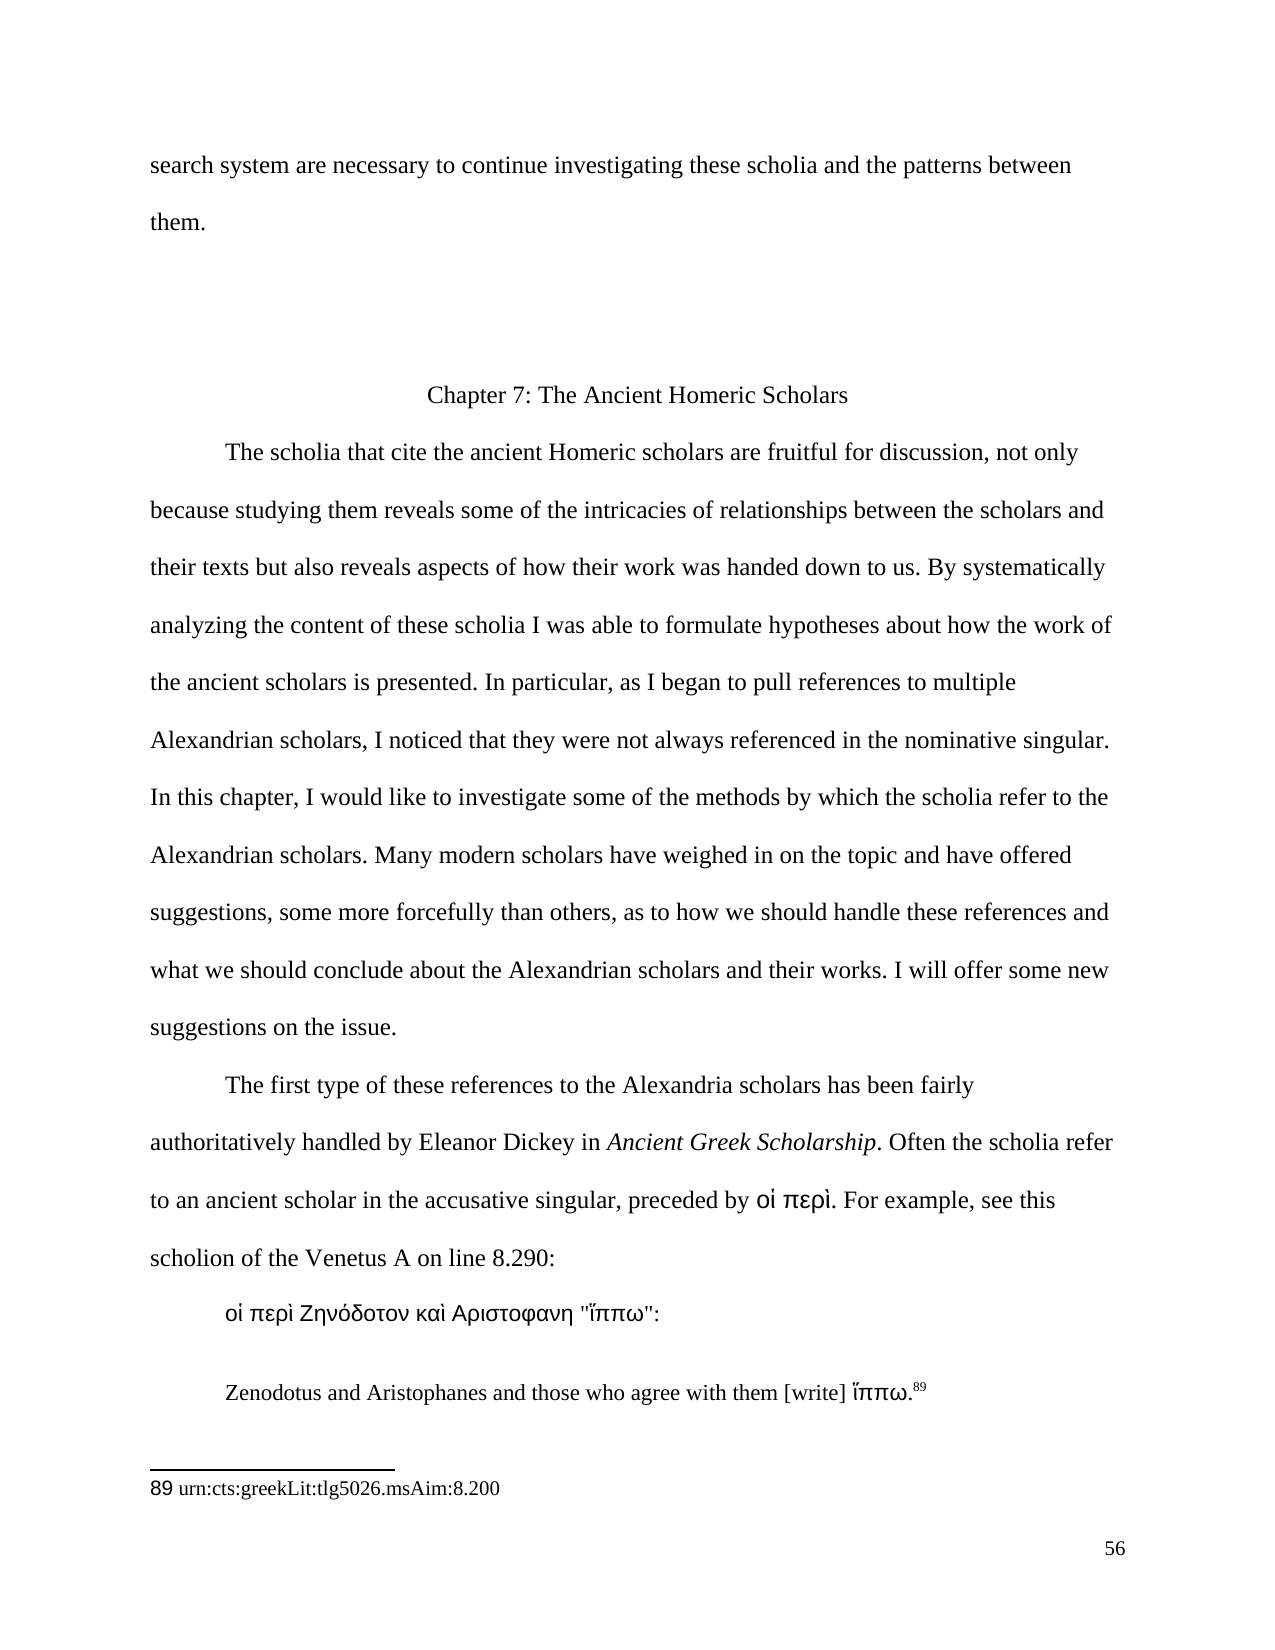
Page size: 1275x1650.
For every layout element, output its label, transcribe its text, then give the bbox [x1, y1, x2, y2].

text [150, 150, 1125, 236]
text οἱ περὶ Ζηνόδοτον καὶ Αριστοφανη "ἵππω": [225, 1300, 1050, 1327]
text Chapter 7: The Ancient Homeric Scholars [150, 380, 1125, 409]
text The first type of these references to the Alexandria scholars has been fairly authoritatively handled by Eleanor Dickey in Ancient Greek Scholarship. Often the scholia refer to an ancient scholar in the accusative singular, preceded by οἱ περὶ. For example, see this scholion of the Venetus A on line 8.290: [150, 1070, 1125, 1271]
text The scholia that cite the ancient Homeric scholars are fruitful for discussion, not only because studying them reveals some of the intricacies of relationships between the scholars and their texts but also reveals aspects of how their work was handed down to us. By systematically analyzing the content of these scholia I was able to formulate hypotheses about how the work of the ancient scholars is presented. In particular, as I began to pull references to multiple Alexandrian scholars, I noticed that they were not always referenced in the nominative singular. In this chapter, I would like to investigate some of the methods by which the scholia refer to the Alexandrian scholars. Many modern scholars have weighed in on the topic and have offered suggestions, some more forcefully than others, as to how we should handle these references and what we should conclude about the Alexandrian scholars and their works. I will offer some new suggestions on the issue. [150, 437, 1125, 1041]
text Zenodotus and Aristophanes and those who agree with them [write] ἵππω. [225, 1379, 1050, 1406]
